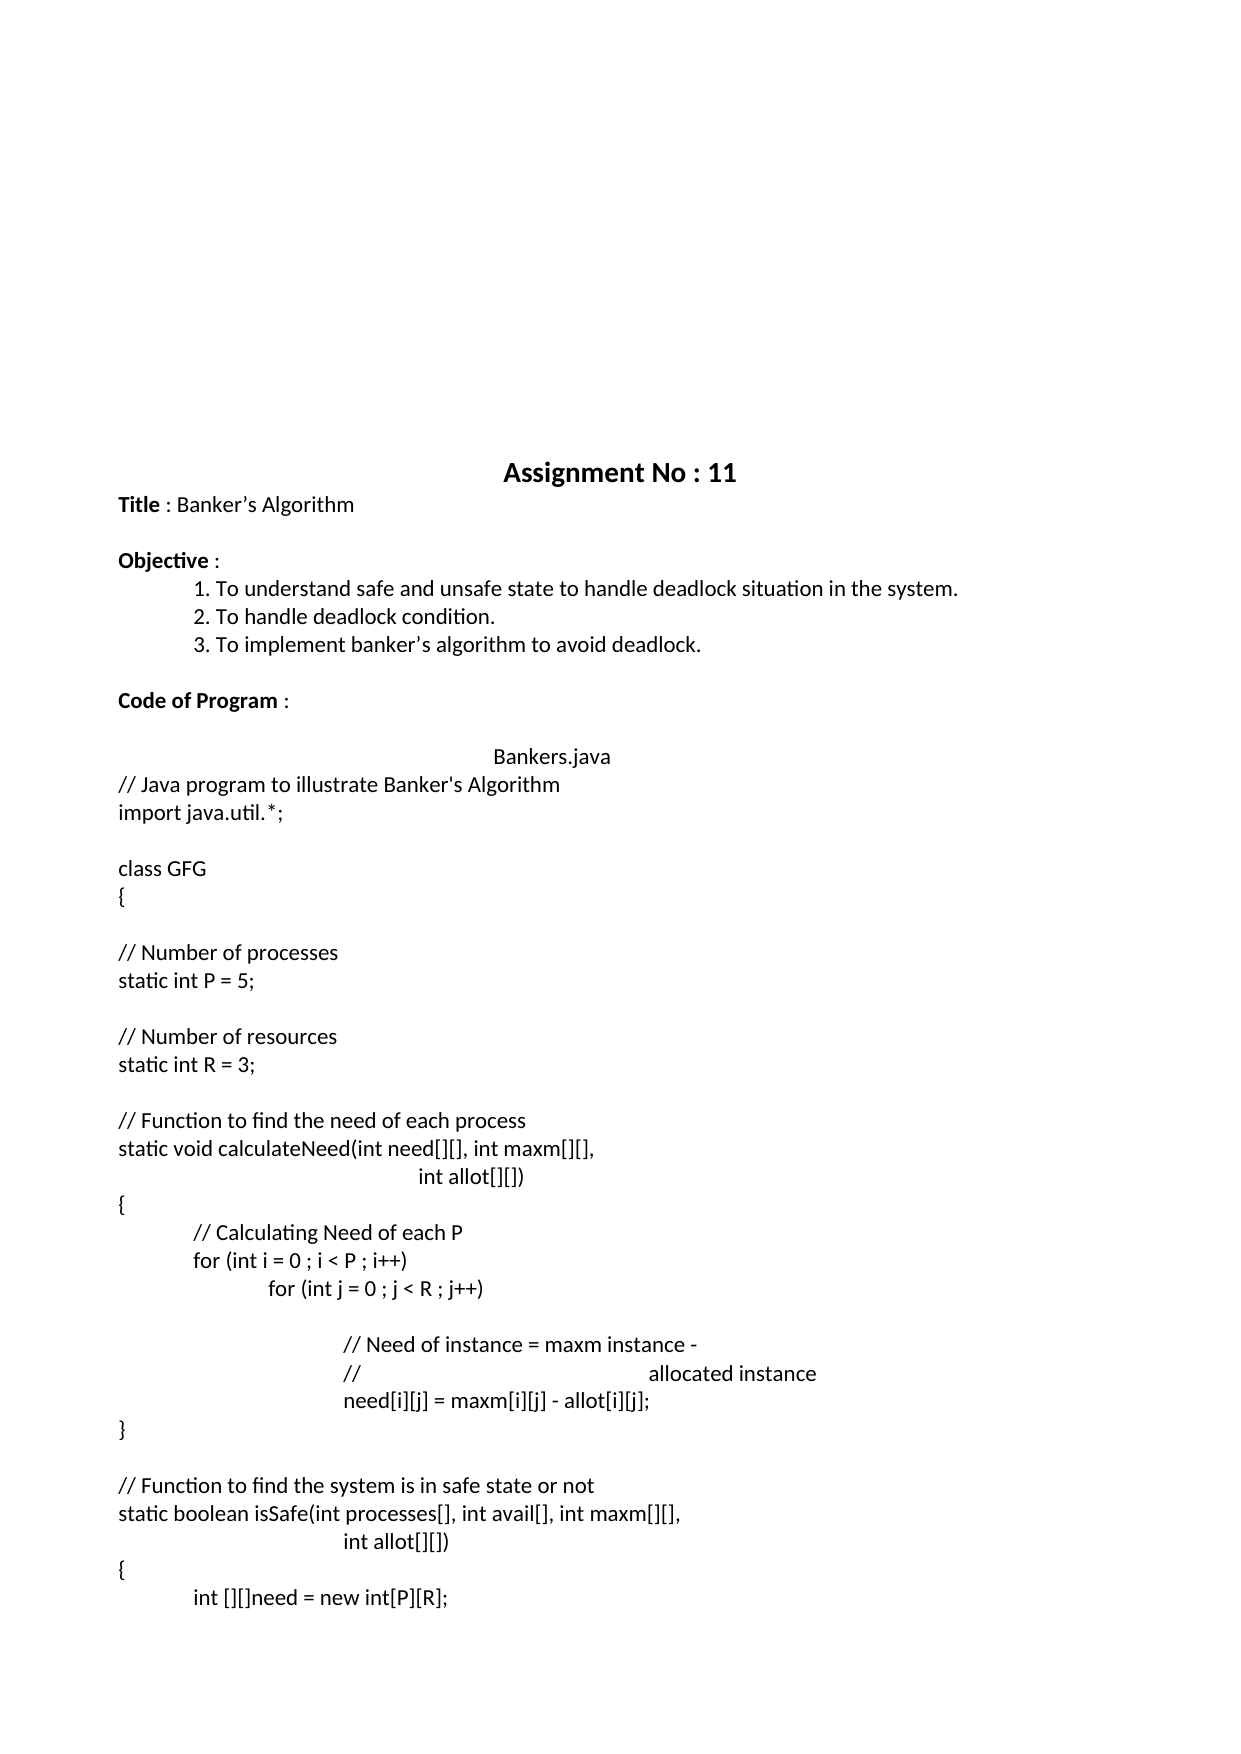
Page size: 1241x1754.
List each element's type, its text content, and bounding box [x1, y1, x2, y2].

text static void calculateNeed(int need[][], int maxm[][], [118, 1134, 1122, 1162]
text class GFG [118, 854, 1122, 882]
text // Number of processes [118, 938, 1122, 966]
text // Function to find the need of each process [118, 1106, 1122, 1134]
text 3. To implement banker’s algorithm to avoid deadlock. [118, 630, 1122, 658]
text int allot[][]) [118, 1527, 1122, 1555]
text Title : Banker’s Algorithm [118, 490, 1122, 518]
text Bankers.java [118, 742, 1122, 770]
text for (int j = 0 ; j < R ; j++) [118, 1274, 1122, 1303]
text need[i][j] = maxm[i][j] - allot[i][j]; [118, 1387, 1122, 1415]
text { [118, 1555, 1122, 1583]
text int [][]need = new int[P][R]; [118, 1583, 1122, 1611]
text for (int i = 0 ; i < P ; i++) [118, 1247, 1122, 1274]
text Objective : [118, 546, 1122, 574]
text 1. To understand safe and unsafe state to handle deadlock situation in the system. [118, 574, 1122, 602]
text int allot[][]) [118, 1162, 1122, 1191]
text // Function to find the system is in safe state or not [118, 1471, 1122, 1499]
text // Java program to illustrate Banker's Algorithm [118, 770, 1122, 798]
text static boolean isSafe(int processes[], int avail[], int maxm[][], [118, 1499, 1122, 1527]
text // allocated instance [118, 1359, 1122, 1387]
text static int P = 5; [118, 966, 1122, 994]
text static int R = 3; [118, 1050, 1122, 1078]
text // Number of resources [118, 1022, 1122, 1050]
text Assignment No : 11 [118, 454, 1122, 490]
text Code of Program : [118, 686, 1122, 714]
text // Need of instance = maxm instance - [118, 1331, 1122, 1359]
text // Calculating Need of each P [118, 1218, 1122, 1247]
text } [118, 1415, 1122, 1443]
text 2. To handle deadlock condition. [118, 602, 1122, 630]
text import java.util.*; [118, 798, 1122, 826]
text { [118, 882, 1122, 910]
text { [118, 1191, 1122, 1218]
